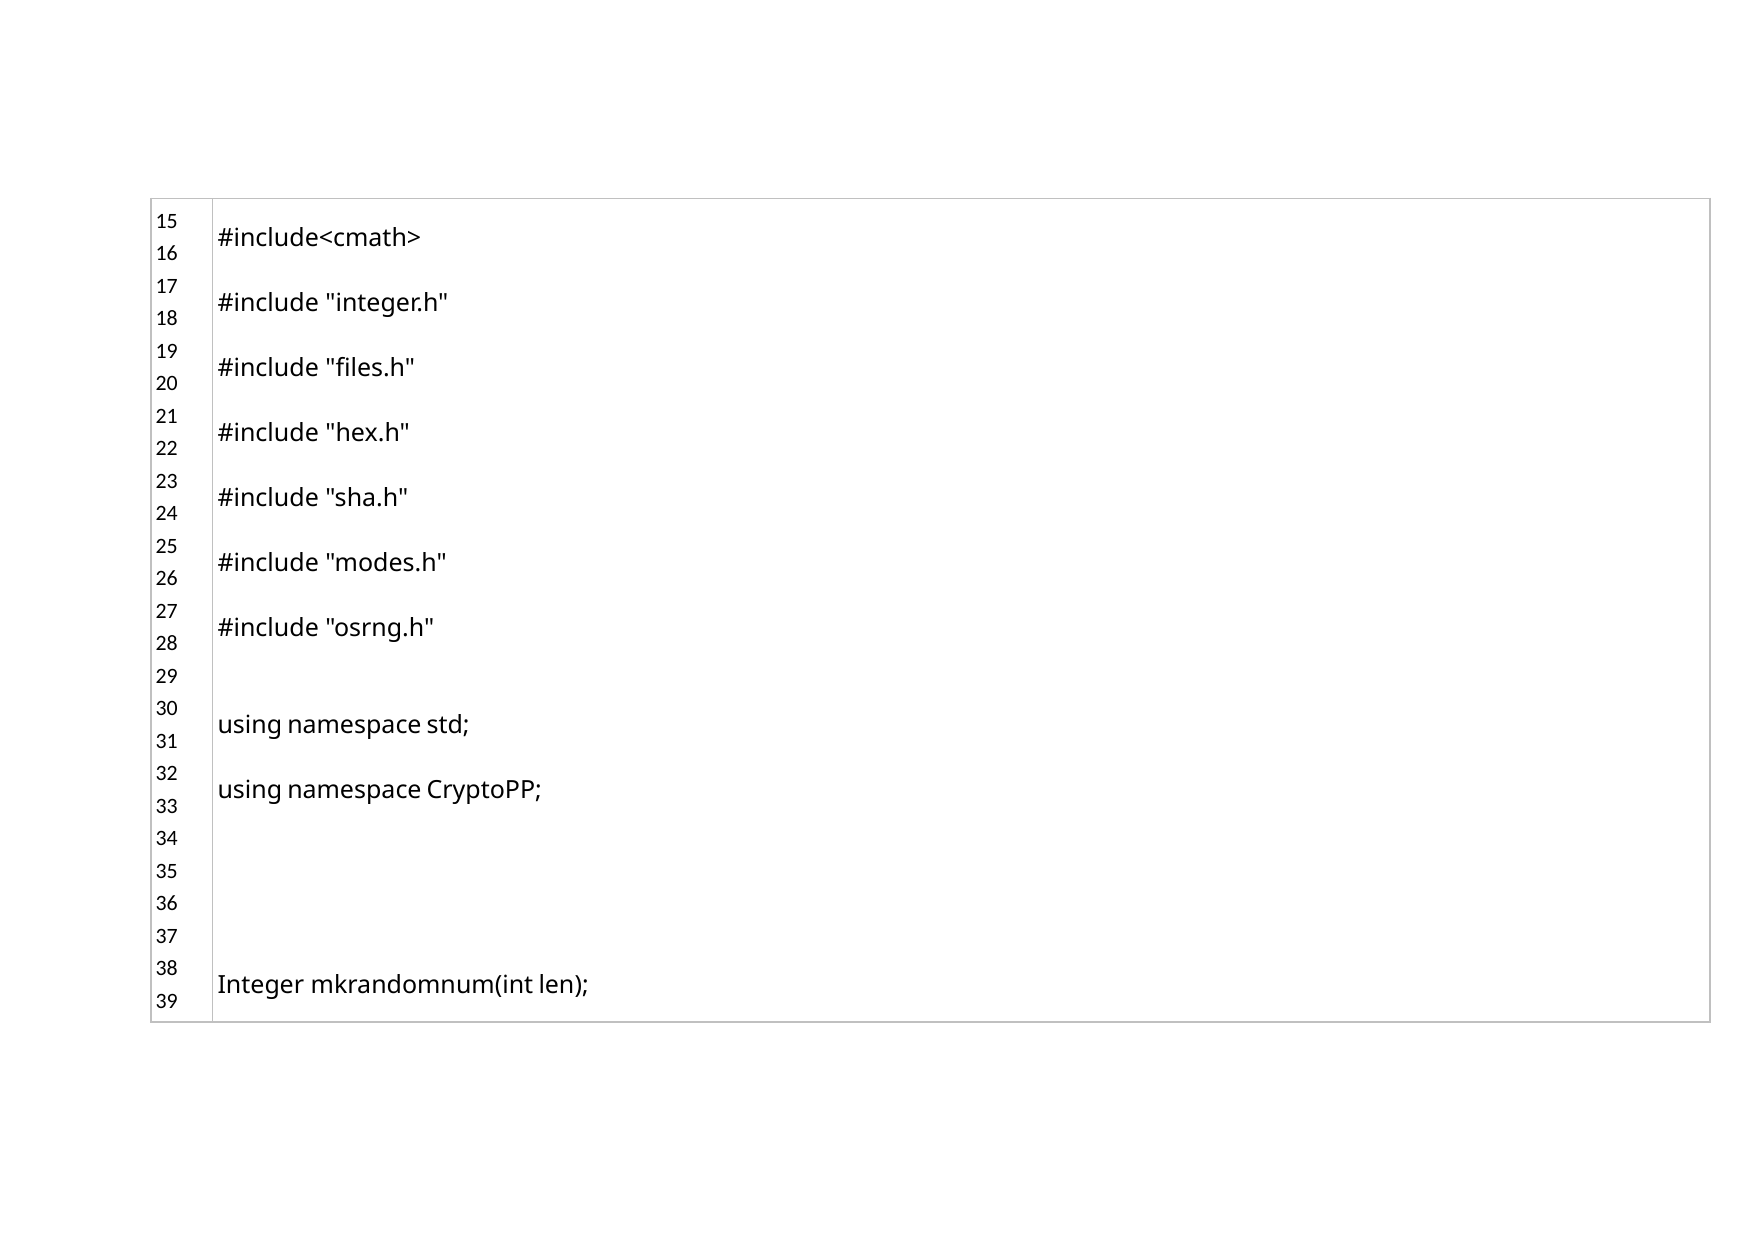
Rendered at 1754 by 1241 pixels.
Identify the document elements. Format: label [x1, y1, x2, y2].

table_header [152, 199, 212, 1021]
table_header [213, 199, 1709, 1021]
